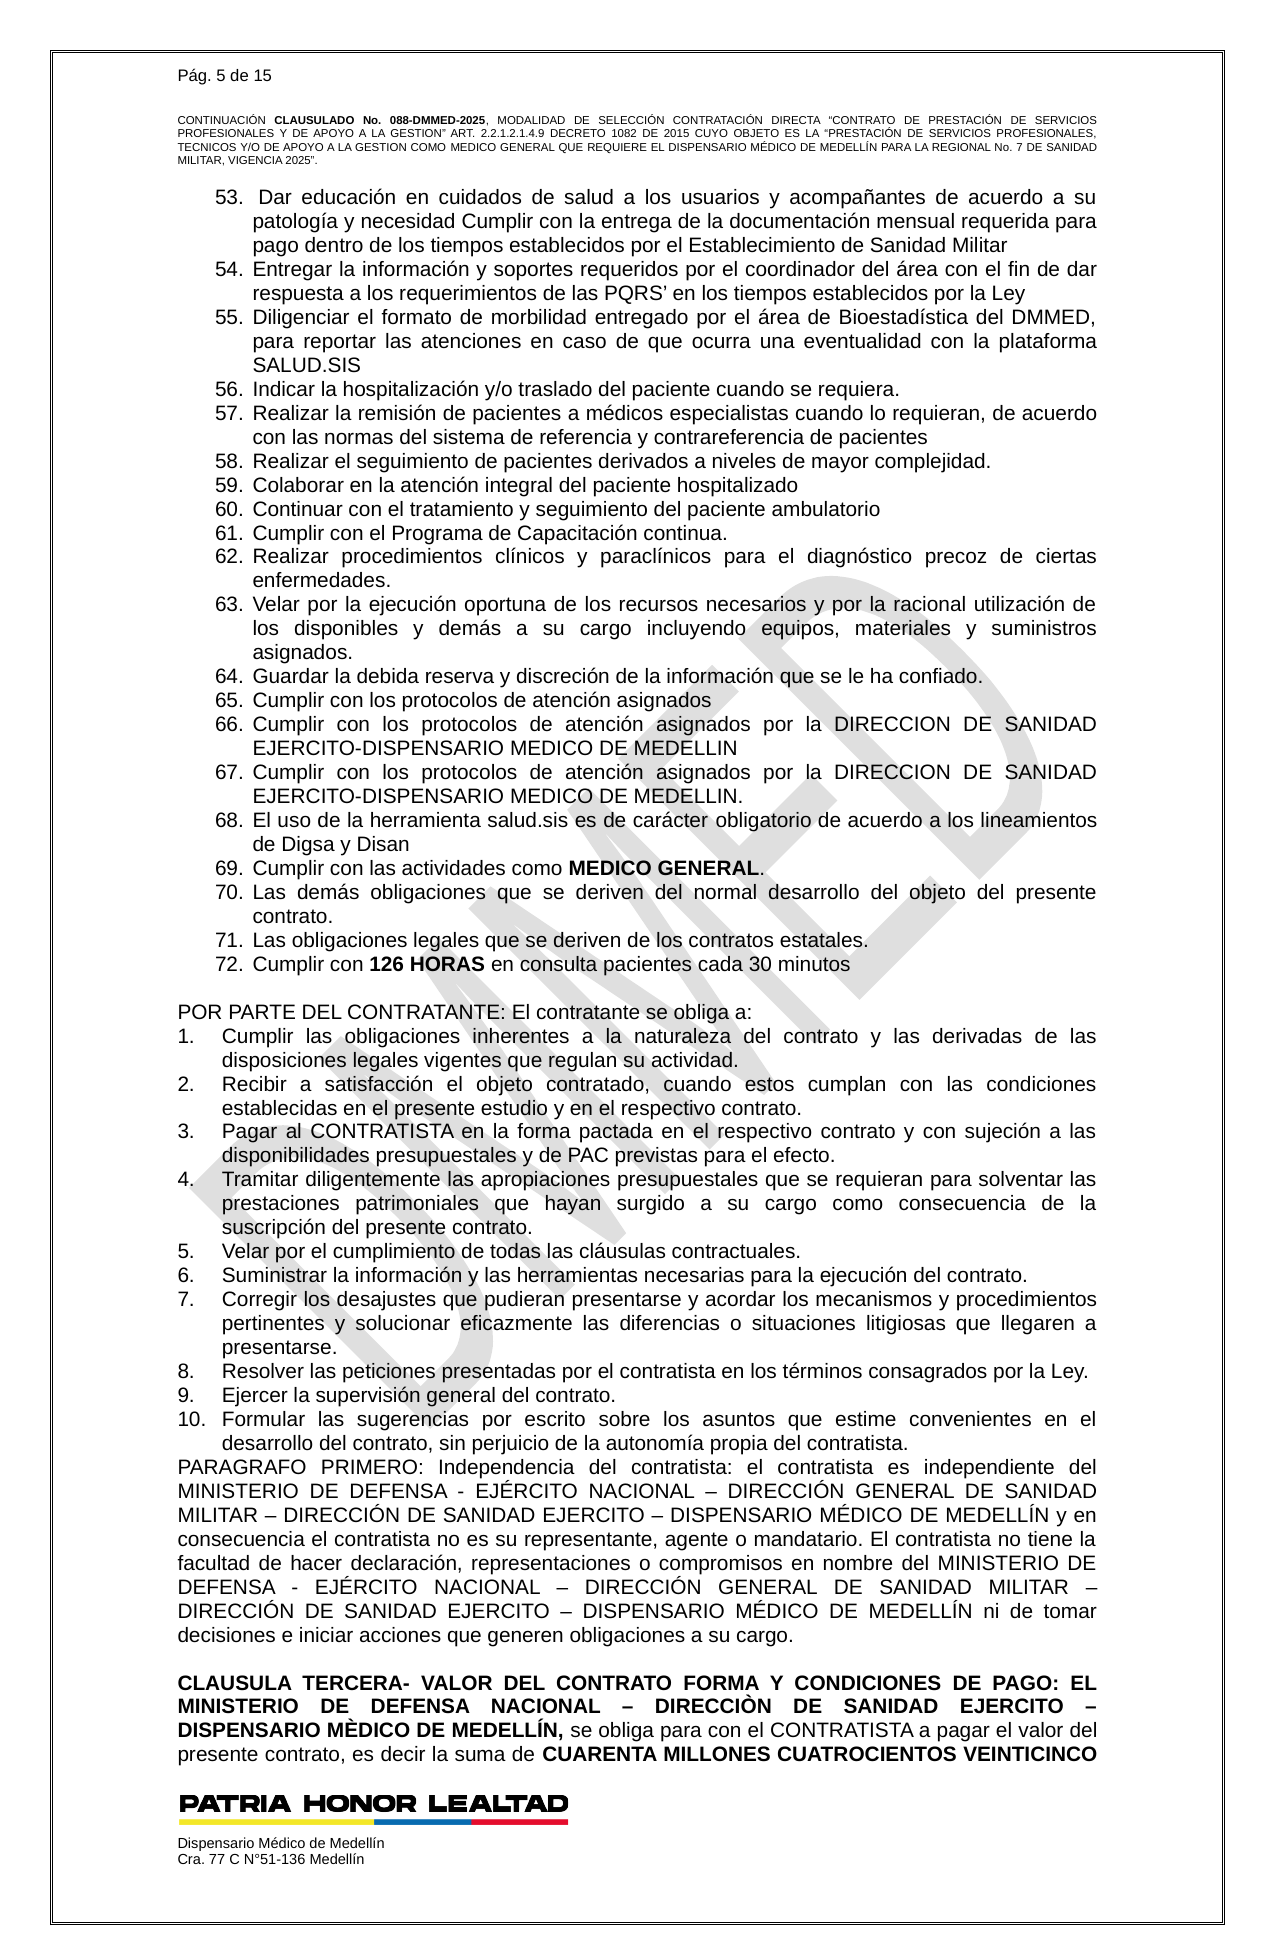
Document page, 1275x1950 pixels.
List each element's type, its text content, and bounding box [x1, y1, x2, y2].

list Formular las sugerencias por escrito sobre los asuntos que estime convenientes en el desarrollo del contrato, sin perjuicio de la autonomía propia del contratista. [177, 1407, 1098, 1455]
list Realizar el seguimiento de pacientes derivados a niveles de mayor complejidad. [215, 448, 1098, 472]
picture [179, 1795, 569, 1825]
list Dar educación en cuidados de salud a los usuarios y acompañantes de acuerdo a su patología y necesidad Cumplir con la entrega de la documentación mensual requerida para pago dentro de los tiempos establecidos por el Establecimiento de Sanidad Militar [215, 185, 1098, 257]
list Realizar procedimientos clínicos y paraclínicos para el diagnóstico precoz de ciertas enfermedades. [215, 544, 1098, 592]
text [177, 1670, 1098, 1766]
list Guardar la debida reserva y discreción de la información que se le ha confiado. [215, 664, 1098, 688]
list Cumplir con el Programa de Capacitación continua. [215, 520, 1098, 544]
text POR PARTE DEL CONTRATANTE: El contratante se obliga a: [177, 999, 1098, 1023]
list Cumplir con 126 HORAS en consulta pacientes cada 30 minutos [215, 952, 1098, 976]
list Las obligaciones legales que se deriven de los contratos estatales. [215, 928, 1098, 952]
list Pagar al CONTRATISTA en la forma pactada en el respectivo contrato y con sujeción a las disponibilidades presupuestales y de PAC previstas para el efecto. [177, 1119, 1098, 1167]
list Recibir a satisfacción el objeto contratado, cuando estos cumplan con las condiciones establecidas en el presente estudio y en el respectivo contrato. [177, 1071, 1098, 1119]
list Corregir los desajustes que pudieran presentarse y acordar los mecanismos y procedimientos pertinentes y solucionar eficazmente las diferencias o situaciones litigiosas que llegaren a presentarse. [177, 1287, 1098, 1359]
list Ejercer la supervisión general del contrato. [177, 1383, 1098, 1407]
list Diligenciar el formato de morbilidad entregado por el área de Bioestadística del DMMED, para reportar las atenciones en caso de que ocurra una eventualidad con la plataforma SALUD.SIS [215, 305, 1098, 377]
list Velar por el cumplimiento de todas las cláusulas contractuales. [177, 1239, 1098, 1263]
list Indicar la hospitalización y/o traslado del paciente cuando se requiera. [215, 377, 1098, 401]
list Cumplir con los protocolos de atención asignados [215, 688, 1098, 712]
list Velar por la ejecución oportuna de los recursos necesarios y por la racional utilización de los disponibles y demás a su cargo incluyendo equipos, materiales y suministros asignados. [215, 592, 1098, 664]
list Cumplir con las actividades como MEDICO GENERAL. [215, 856, 1098, 880]
list Continuar con el tratamiento y seguimiento del paciente ambulatorio [215, 496, 1098, 520]
list Resolver las peticiones presentadas por el contratista en los términos consagrados por la Ley. [177, 1359, 1098, 1383]
list Las demás obligaciones que se deriven del normal desarrollo del objeto del presente contrato. [215, 880, 1098, 928]
list Cumplir las obligaciones inherentes a la naturaleza del contrato y las derivadas de las disposiciones legales vigentes que regulan su actividad. [177, 1023, 1098, 1071]
list El uso de la herramienta salud.sis es de carácter obligatorio de acuerdo a los lineamientos de Digsa y Disan [215, 808, 1098, 856]
list Cumplir con los protocolos de atención asignados por la DIRECCION DE SANIDAD EJERCITO-DISPENSARIO MEDICO DE MEDELLIN [215, 712, 1098, 760]
list Colaborar en la atención integral del paciente hospitalizado [215, 472, 1098, 496]
text PARAGRAFO PRIMERO: Independencia del contratista: el contratista es independiente del MINISTERIO DE DEFENSA - EJÉRCITO NACIONAL – DIRECCIÓN GENERAL DE SANIDAD MILITAR – DIRECCIÓN DE SANIDAD EJERCITO – DISPENSARIO MÉDICO DE MEDELLÍN y en consecuencia el contratista no es su representante, agente o mandatario. El contratista no tiene la facultad de hacer declaración, representaciones o compromisos en nombre del MINISTERIO DE DEFENSA - EJÉRCITO NACIONAL – DIRECCIÓN GENERAL DE SANIDAD MILITAR – DIRECCIÓN DE SANIDAD EJERCITO – DISPENSARIO MÉDICO DE MEDELLÍN ni de tomar decisiones e iniciar acciones que generen obligaciones a su cargo. [177, 1455, 1098, 1646]
list Cumplir con los protocolos de atención asignados por la DIRECCION DE SANIDAD EJERCITO-DISPENSARIO MEDICO DE MEDELLIN. [215, 760, 1098, 808]
list Tramitar diligentemente las apropiaciones presupuestales que se requieran para solventar las prestaciones patrimoniales que hayan surgido a su cargo como consecuencia de la suscripción del presente contrato. [177, 1167, 1098, 1239]
list Suministrar la información y las herramientas necesarias para la ejecución del contrato. [177, 1263, 1098, 1287]
list Realizar la remisión de pacientes a médicos especialistas cuando lo requieran, de acuerdo con las normas del sistema de referencia y contrareferencia de pacientes [215, 401, 1098, 448]
list Entregar la información y soportes requeridos por el coordinador del área con el fin de dar respuesta a los requerimientos de las PQRS’ en los tiempos establecidos por la Ley [215, 257, 1098, 305]
